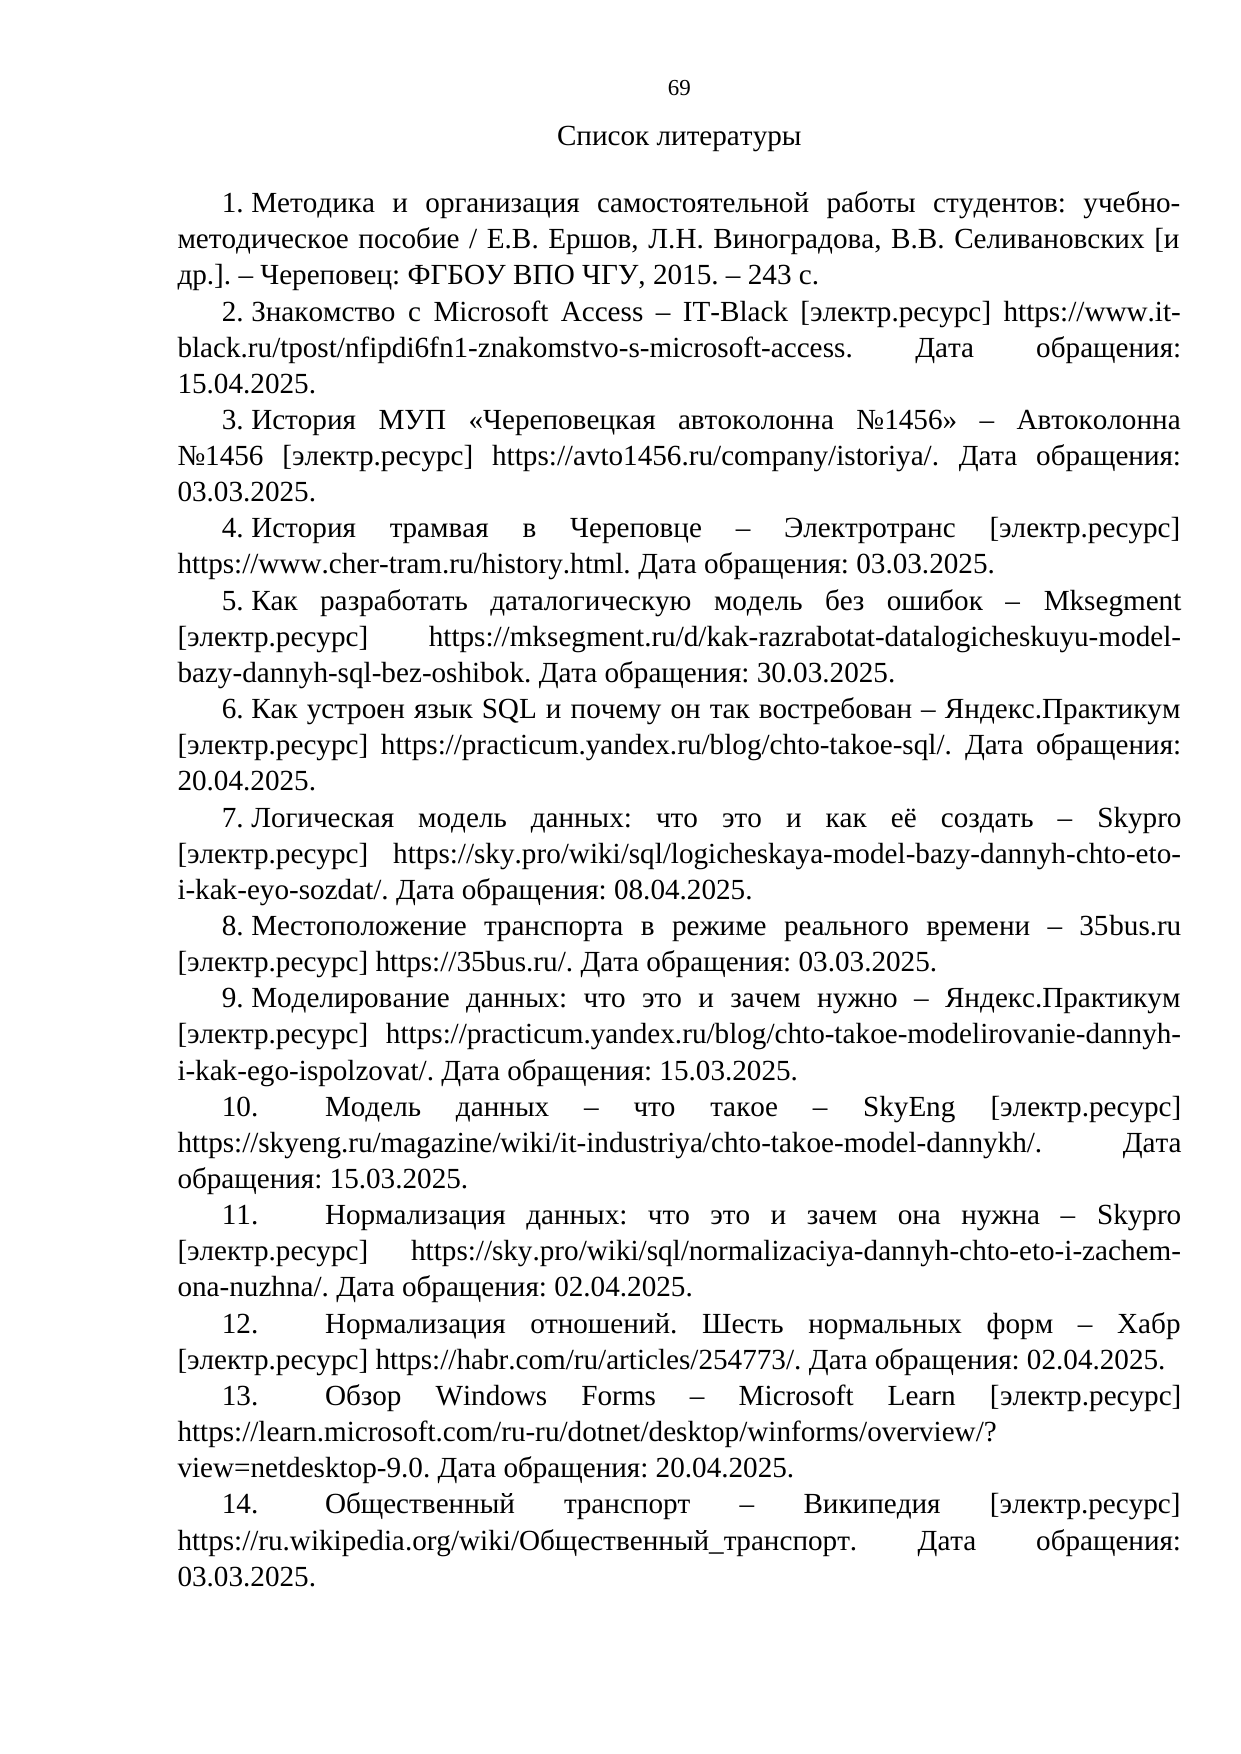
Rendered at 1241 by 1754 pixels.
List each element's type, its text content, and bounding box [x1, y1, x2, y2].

list Моделирование данных: что это и зачем нужно – Яндекс.Практикум [электр.ресурс] https://practicum.yandex.ru/blog/chto-takoe-modelirovanie-dannyh-i-kak-ego-ispolzovat/. Дата обращения: 15.03.2025. [177, 980, 1181, 1086]
list Нормализация отношений. Шесть нормальных форм – Хабр [электр.ресурс] https://habr.com/ru/articles/254773/. Дата обращения: 02.04.2025. [177, 1306, 1181, 1375]
subtitle Список литературы [177, 118, 1181, 152]
list Модель данных – что такое – SkyEng [электр.ресурс] https://skyeng.ru/magazine/wiki/it-industriya/chto-takoe-model-dannykh/. Дата обращения: 15.03.2025. [177, 1089, 1181, 1195]
list Общественный транспорт – Википедия [электр.ресурс] https://ru.wikipedia.org/wiki/Общественный_транспорт. Дата обращения: 03.03.2025. [177, 1486, 1181, 1592]
list Логическая модель данных: что это и как её создать – Skypro [электр.ресурс] https://sky.pro/wiki/sql/logicheskaya-model-bazy-dannyh-chto-eto-i-kak-eyo-sozdat/. Дата обращения: 08.04.2025. [177, 800, 1181, 906]
list Методика и организация самостоятельной работы студентов: учебно-методическое пособие / Е.В. Ершов, Л.Н. Виноградова, В.В. Селивановских [и др.]. – Череповец: ФГБОУ ВПО ЧГУ, 2015. – 243 с. [177, 185, 1181, 291]
list Обзор Windows Forms – Microsoft Learn [электр.ресурс] https://learn.microsoft.com/ru-ru/dotnet/desktop/winforms/overview/?view=netdesktop-9.0. Дата обращения: 20.04.2025. [177, 1378, 1181, 1484]
list Как устроен язык SQL и почему он так востребован – Яндекс.Практикум [электр.ресурс] https://practicum.yandex.ru/blog/chto-takoe-sql/. Дата обращения: 20.04.2025. [177, 691, 1181, 797]
list Знакомство с Microsoft Access – IT-Black [электр.ресурс] https://www.it-black.ru/tpost/nfipdi6fn1-znakomstvo-s-microsoft-access. Дата обращения: 15.04.2025. [177, 294, 1181, 399]
list История МУП «Череповецкая автоколонна №1456» – Автоколонна №1456 [электр.ресурс] https://avto1456.ru/company/istoriya/. Дата обращения: 03.03.2025. [177, 402, 1181, 508]
list Как разработать даталогическую модель без ошибок – Mksegment [электр.ресурс] https://mksegment.ru/d/kak-razrabotat-datalogicheskuyu-model-bazy-dannyh-sql-bez-oshibok. Дата обращения: 30.03.2025. [177, 583, 1181, 689]
list Нормализация данных: что это и зачем она нужна – Skypro [электр.ресурс] https://sky.pro/wiki/sql/normalizaciya-dannyh-chto-eto-i-zachem-ona-nuzhna/. Дата обращения: 02.04.2025. [177, 1197, 1181, 1303]
list Местоположение транспорта в режиме реального времени – 35bus.ru [электр.ресурс] https://35bus.ru/. Дата обращения: 03.03.2025. [177, 908, 1181, 978]
list История трамвая в Череповце – Электротранс [электр.ресурс] https://www.cher-tram.ru/history.html. Дата обращения: 03.03.2025. [177, 511, 1181, 580]
